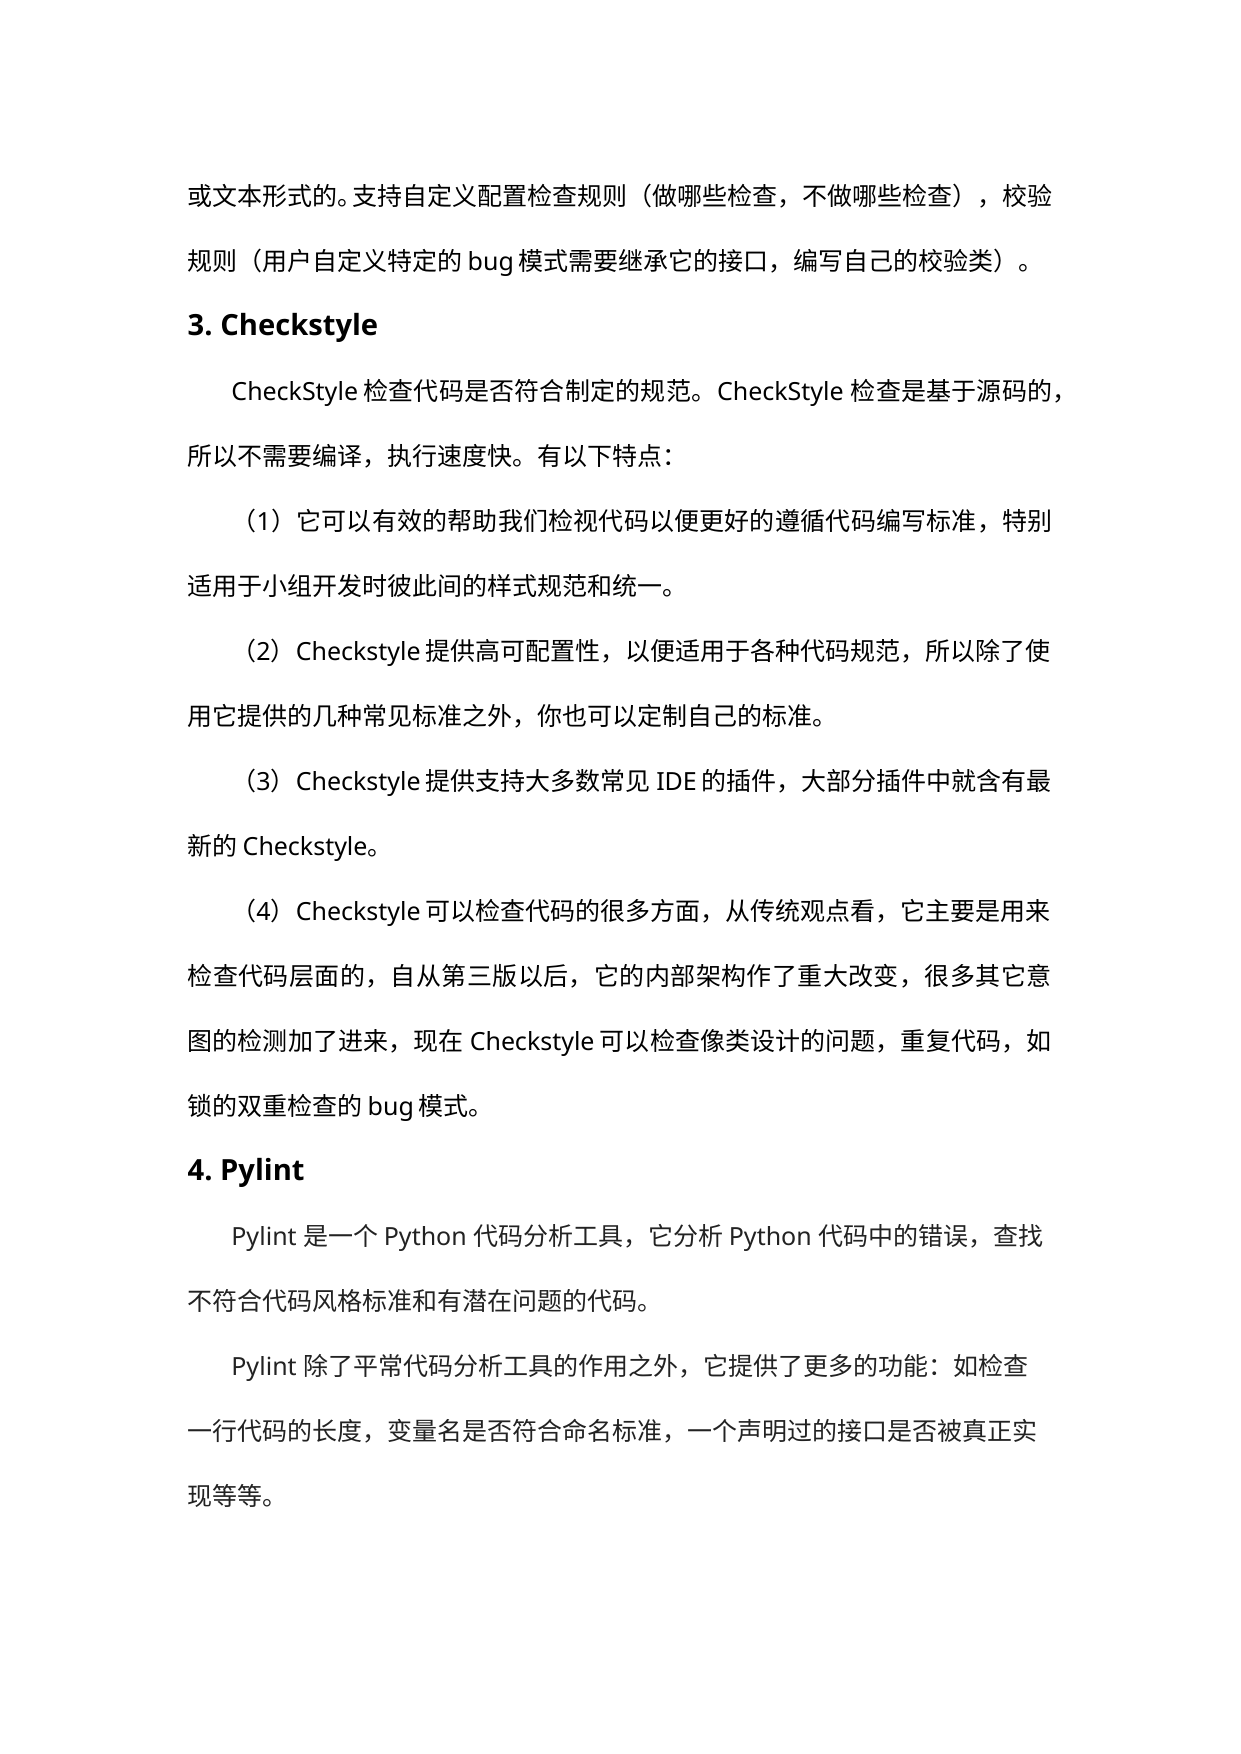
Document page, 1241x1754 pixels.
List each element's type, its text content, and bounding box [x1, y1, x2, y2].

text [187, 1462, 1053, 1592]
list （3）Checkstyle提供支持大多数常见IDE的插件，大部分插件中就含有最新的Checkstyle。 [187, 1007, 1053, 1137]
list （4）Checkstyle可以检查代码的很多方面，从传统观点看，它主要是用来检查代码层面的，自从第三版以后，它的内部架构作了重大改变，很多其它意图的检测加了进来，现在Checkstyle可以检查像类设计的问题，重复代码，如锁的双重检查的bug模式。 [187, 1137, 1053, 1397]
list （1）它可以有效的帮助我们检视代码以便更好的遵循代码编写标准，特别适用于小组开发时彼此间的样式规范和统一。 [187, 747, 1053, 877]
list （2）Checkstyle提供高可配置性，以便适用于各种代码规范，所以除了使用它提供的几种常见标准之外，你也可以定制自己的标准。 [187, 877, 1053, 1007]
list 4. Pylint [187, 1397, 1053, 1462]
list FindBugs是一个java byte code静态分析工具，检测出Java程序中上百种潜在的不同类型的错误。不注重style及format，注重检测真正的bug及潜在的性能问题，尤其注意尽可能抑制误检测(false positives)的发生。除了作为单独的组件安装，还可以集成IDE，以及maven。其检测输出结果可以是XML或文本形式的。支持自定义配置检查规则（做哪些检查，不做哪些检查），校验规则（用户自定义特定的bug模式需要继承它的接口，编写自己的校验类）。 [187, 162, 1053, 552]
list CheckStyle检查代码是否符合制定的规范。CheckStyle 检查是基于源码的，所以不需要编译，执行速度快。有以下特点： [187, 617, 1053, 747]
list Checkstyle [187, 552, 1053, 617]
